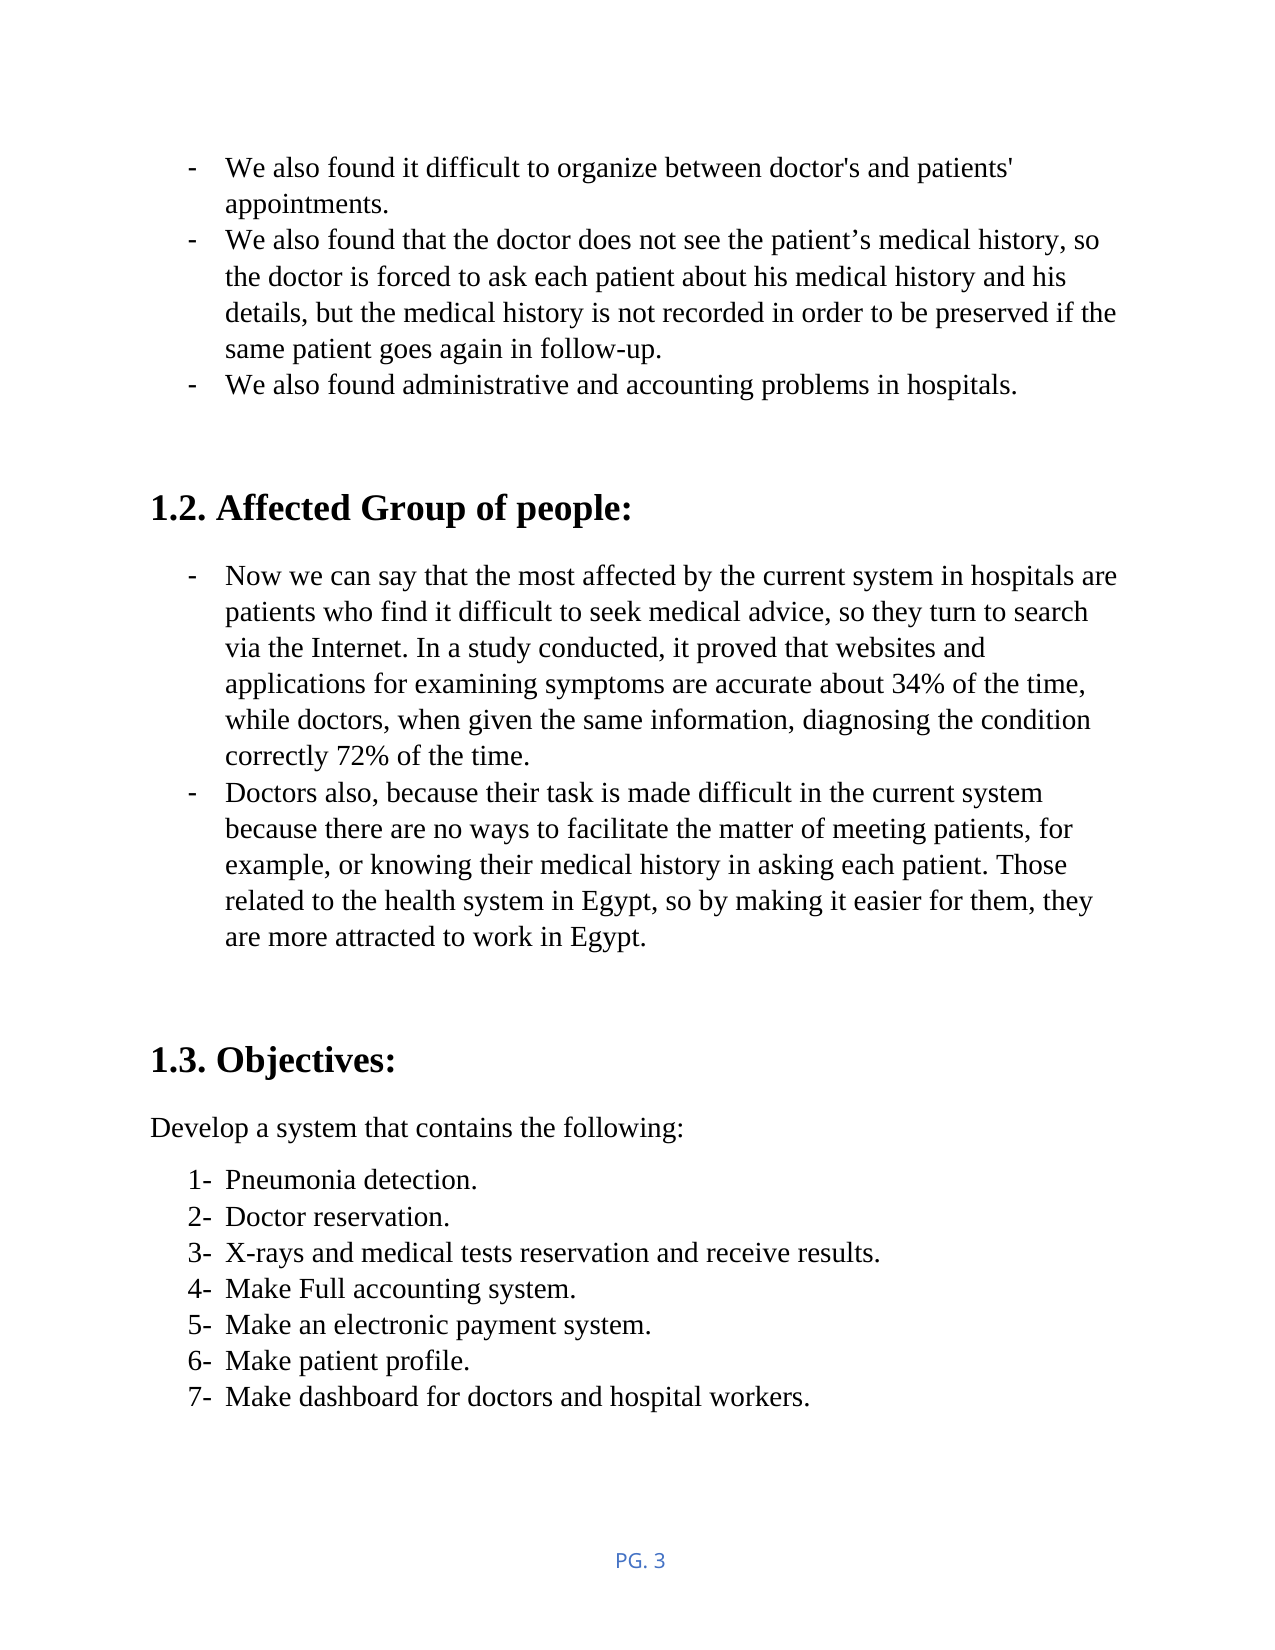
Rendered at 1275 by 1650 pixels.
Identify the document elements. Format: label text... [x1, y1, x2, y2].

list Doctor reservation. [187, 1199, 1125, 1232]
list We also found it difficult to organize between doctor's and patients' appointments. [187, 150, 1125, 220]
list Make patient profile. [187, 1343, 1125, 1377]
list We also found that the doctor does not see the patient’s medical history, so the doctor is forced to ask each patient about his medical history and his details, but the medical history is not recorded in order to be preserved if the same patient goes again in follow-up. [187, 222, 1125, 364]
list Make Full accounting system. [187, 1271, 1125, 1304]
subtitle 1.3. Objectives: [150, 1037, 1125, 1081]
list Doctors also, because their task is made difficult in the current system because there are no ways to facilitate the matter of meeting patients, for example, or knowing their medical history in asking each patient. Those related to the health system in Egypt, so by making it easier for them, they are more attracted to work in Egypt. [187, 774, 1125, 953]
list We also found administrative and accounting problems in hospitals. [187, 367, 1125, 401]
list Pneumonia detection. [187, 1162, 1125, 1196]
list Make dashboard for doctors and hospital workers. [187, 1379, 1125, 1413]
list X-rays and medical tests reservation and receive results. [187, 1235, 1125, 1268]
list Now we can say that the most affected by the current system in hospitals are patients who find it difficult to seek medical advice, so they turn to search via the Internet. In a study conducted, it proved that websites and applications for examining symptoms are accurate about 34% of the time, while doctors, when given the same information, diagnosing the condition correctly 72% of the time. [187, 558, 1125, 772]
text Develop a system that contains the following: [150, 1110, 1125, 1143]
subtitle 1.2. Affected Group of people: [150, 485, 1125, 528]
list Make an electronic payment system. [187, 1307, 1125, 1341]
